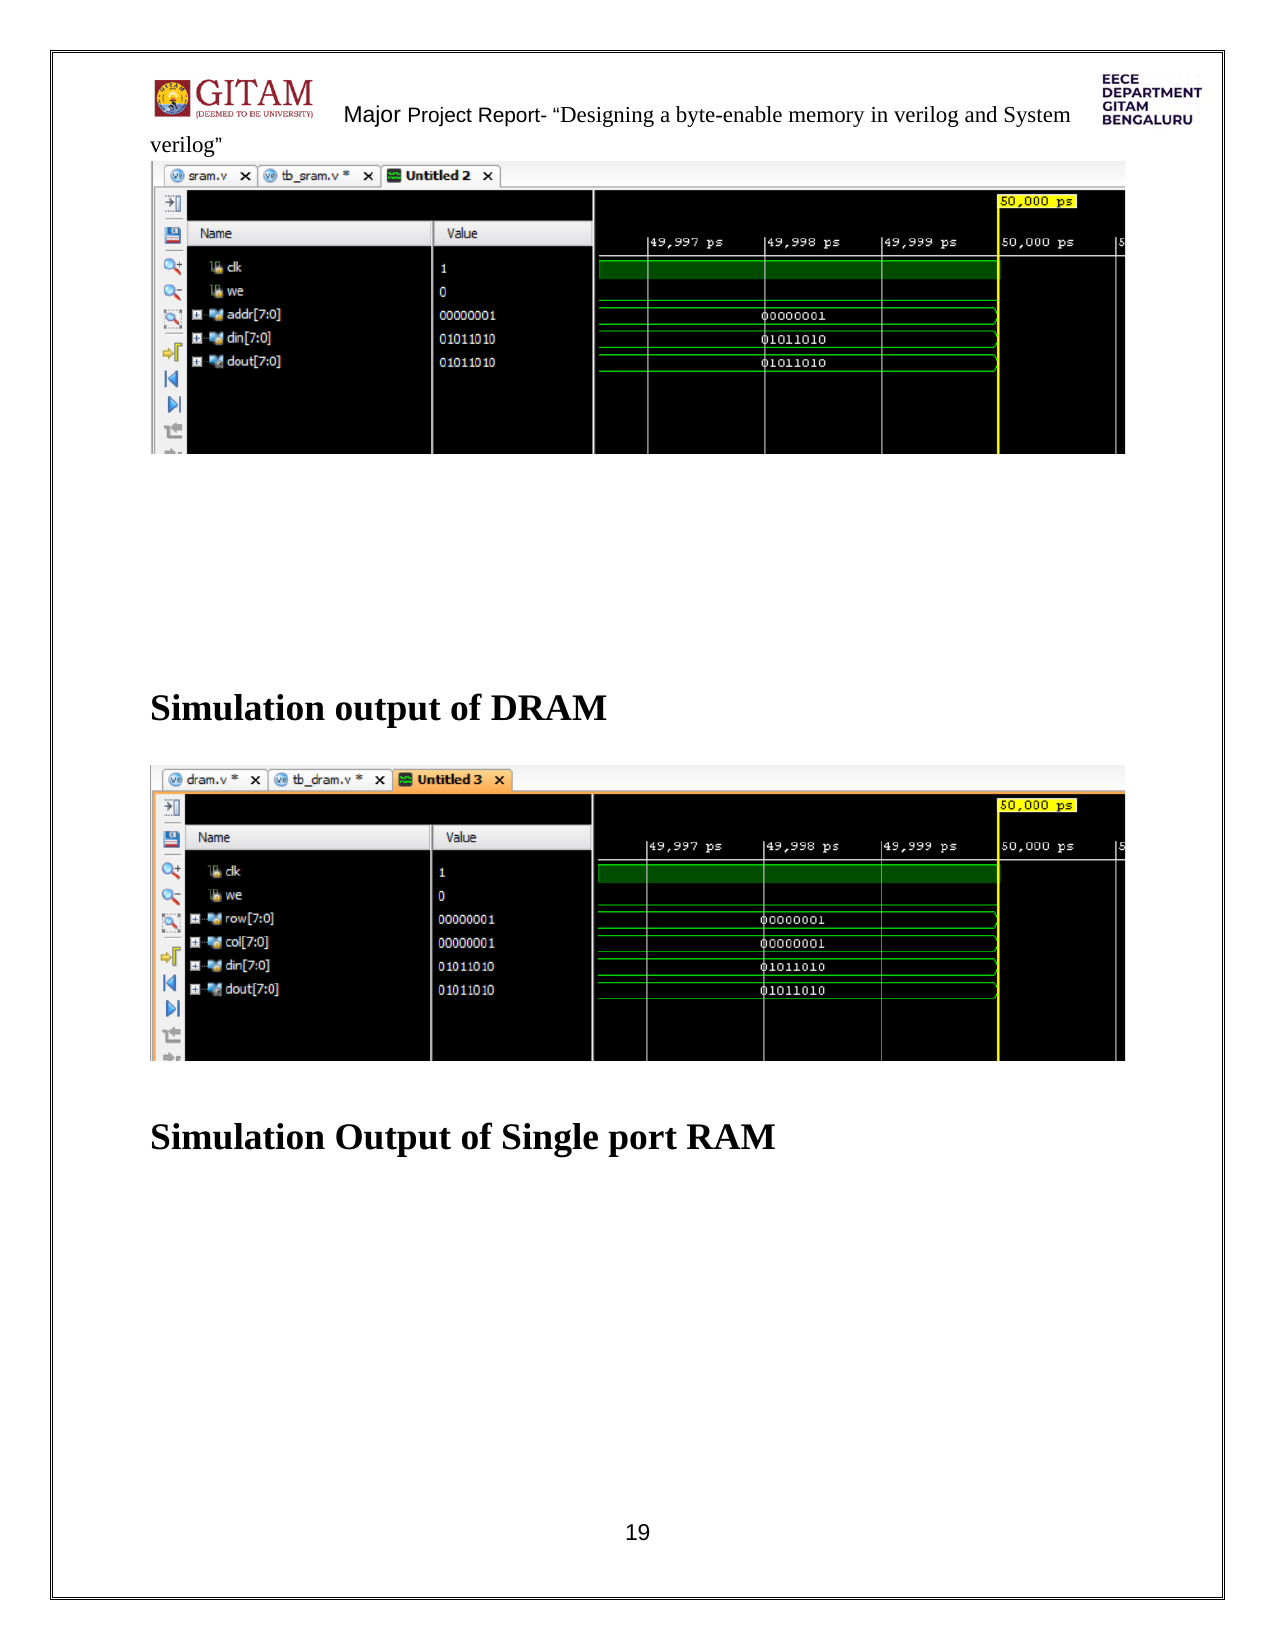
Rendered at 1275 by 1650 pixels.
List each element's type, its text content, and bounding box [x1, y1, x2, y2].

picture [150, 765, 1125, 1061]
picture [150, 161, 1125, 454]
picture [150, 75, 318, 123]
picture [1098, 67, 1211, 130]
text Simulation output of DRAM [150, 686, 1125, 729]
text Simulation Output of Single port RAM [150, 1114, 1125, 1157]
